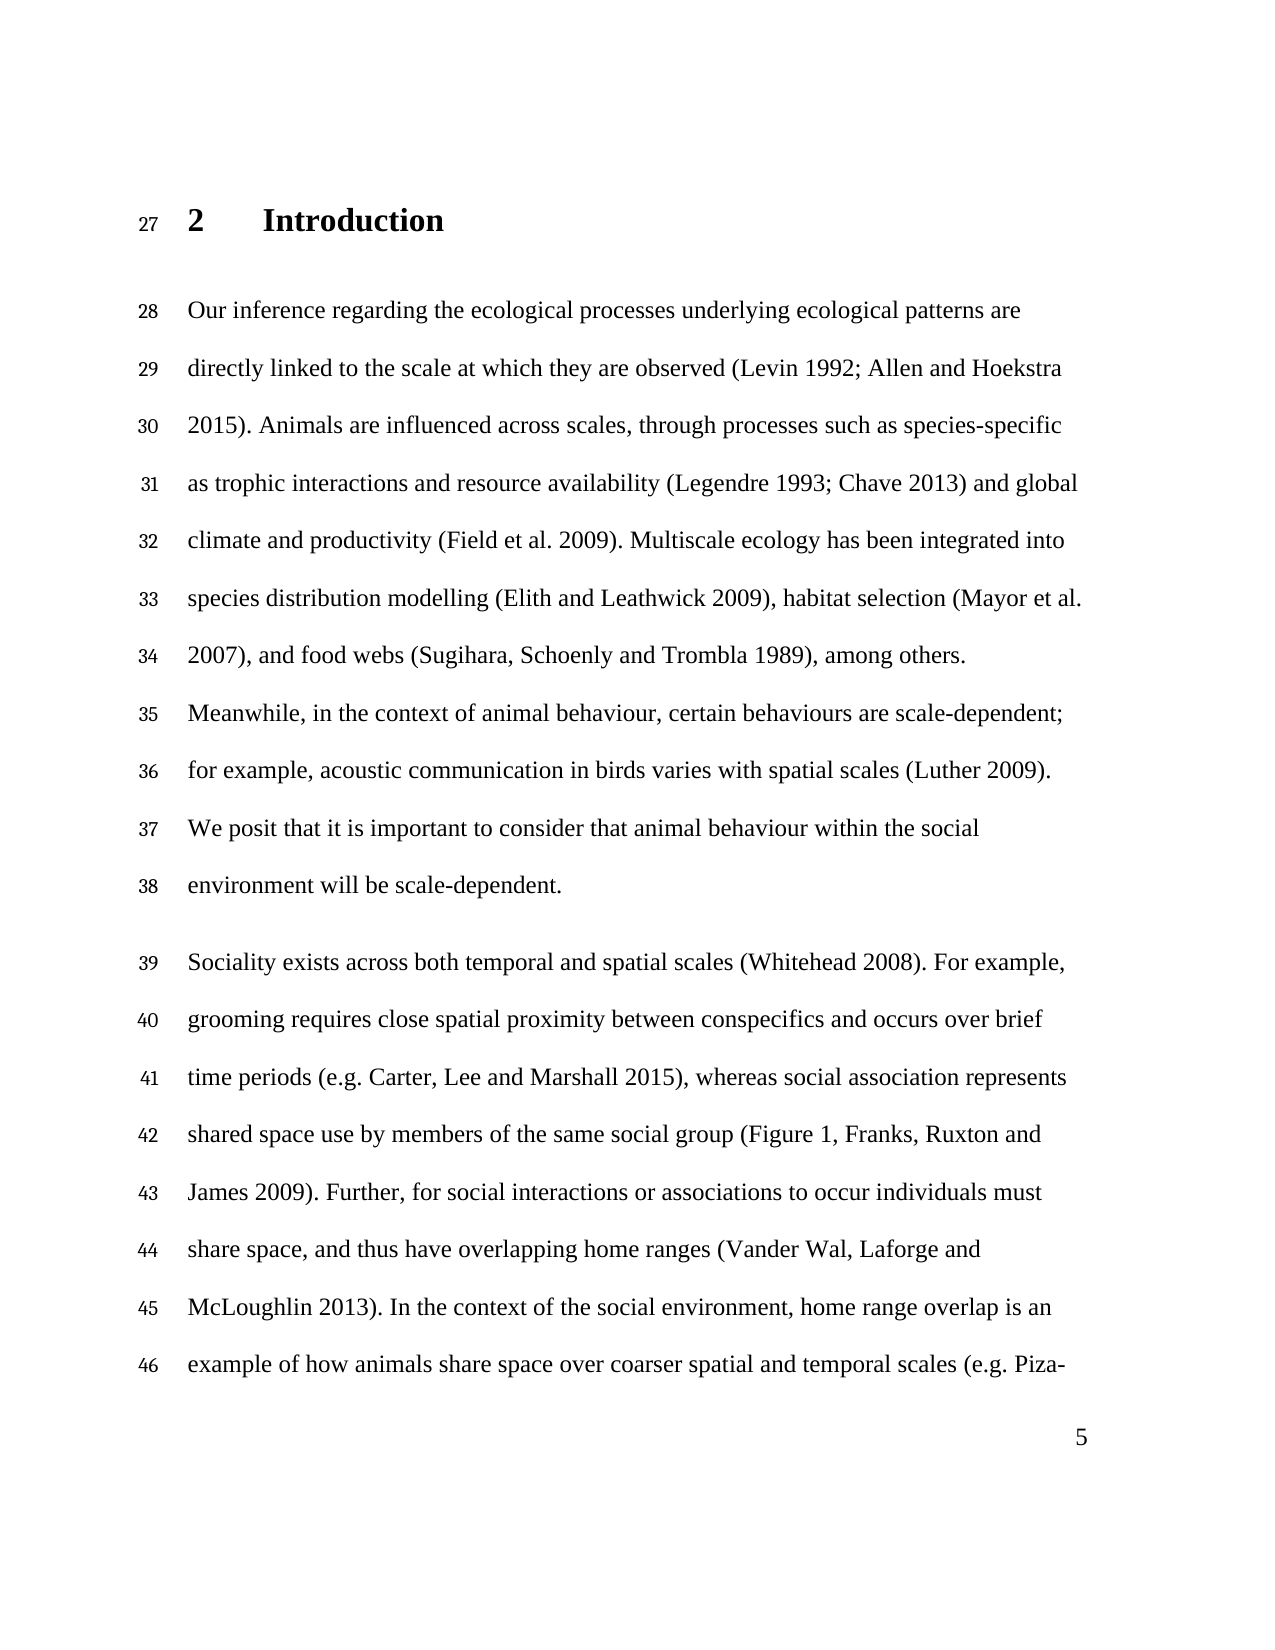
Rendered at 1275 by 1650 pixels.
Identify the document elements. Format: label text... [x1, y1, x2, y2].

subtitle Introduction [187, 200, 1087, 238]
text Our inference regarding the ecological processes underlying ecological patterns are directly linked to the scale at which they are observed (Levin 1992; Allen and Hoekstra 2015). Animals are influenced across scales, through processes such as species-specific as trophic interactions and resource availability (Legendre 1993; Chave 2013) and global climate and productivity (Field et al. 2009). Multiscale ecology has been integrated into species distribution modelling (Elith and Leathwick 2009), habitat selection (Mayor et al. 2007), and food webs (Sugihara, Schoenly and Trombla 1989), among others. Meanwhile, in the context of animal behaviour, certain behaviours are scale-dependent; for example, acoustic communication in birds varies with spatial scales (Luther 2009). We posit that it is important to consider that animal behaviour within the social environment will be scale-dependent. [187, 295, 1087, 899]
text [187, 947, 1087, 1378]
